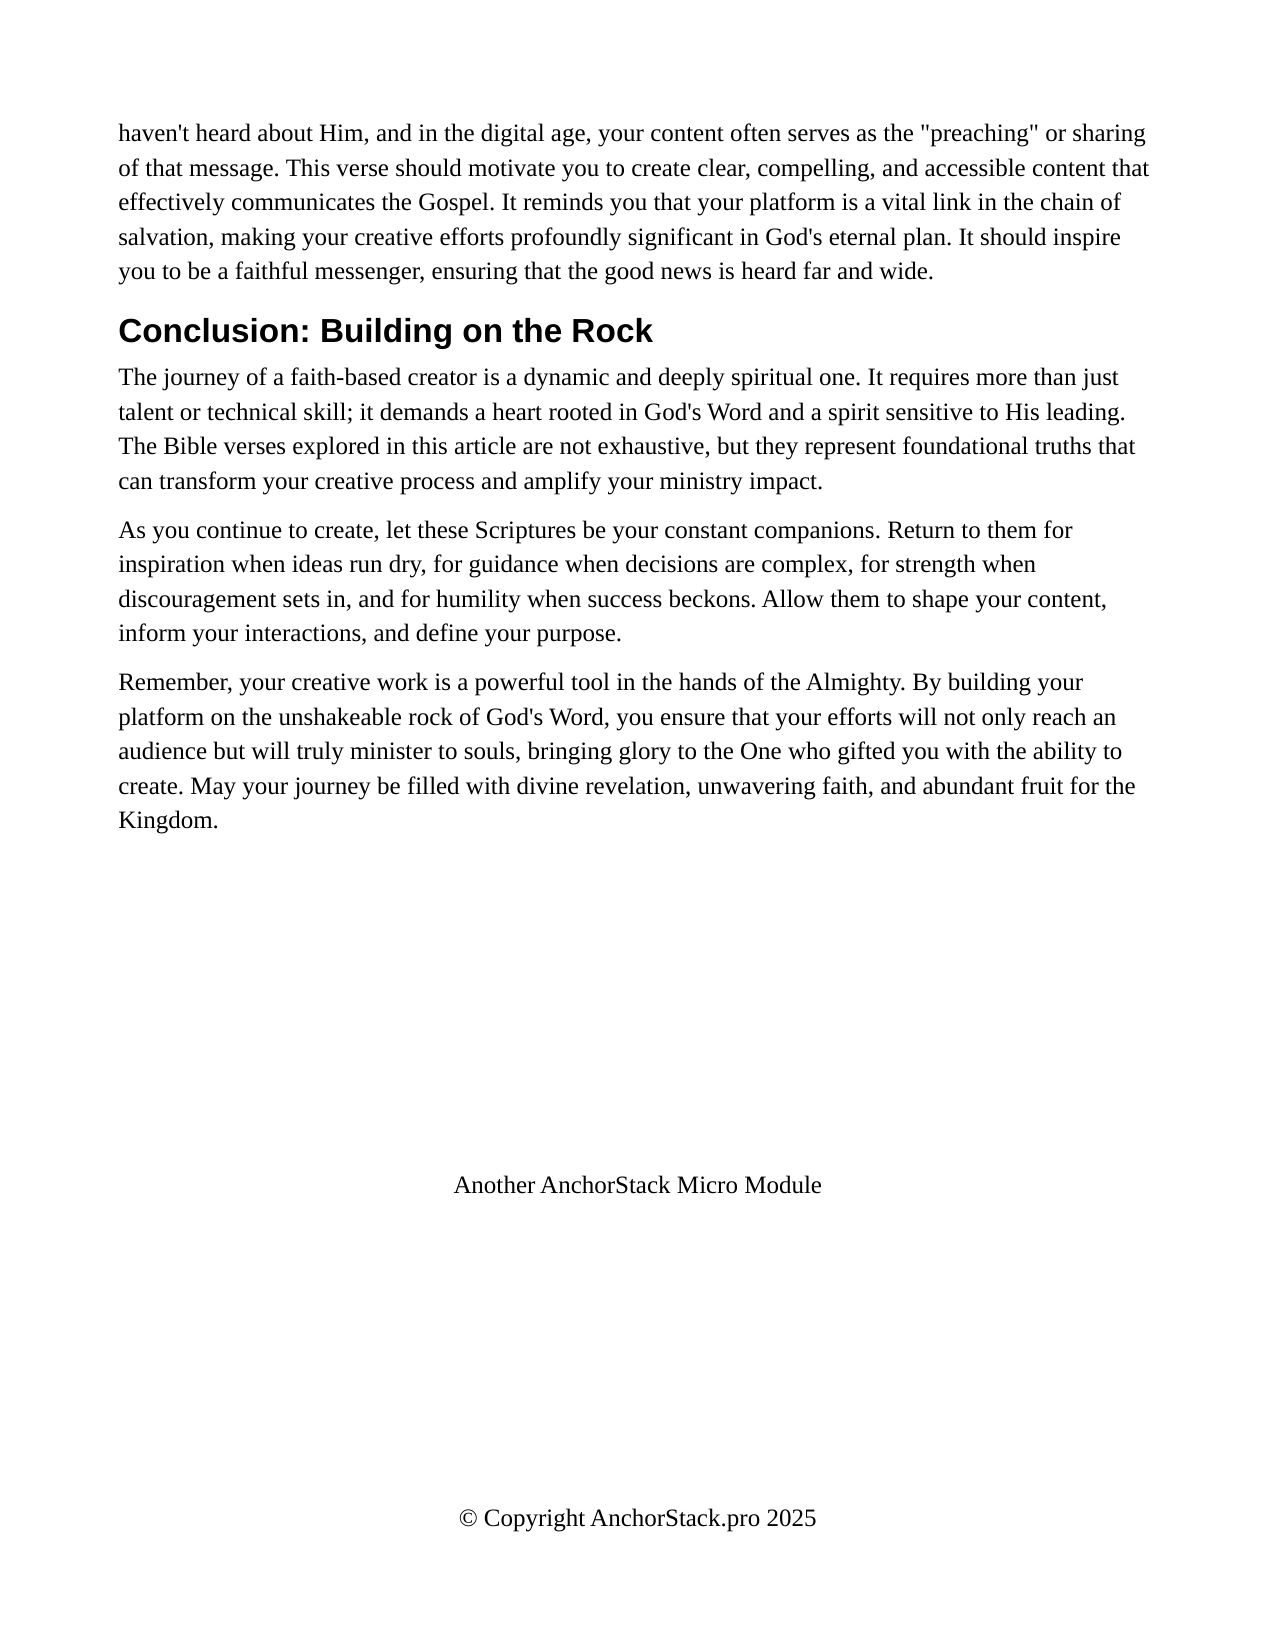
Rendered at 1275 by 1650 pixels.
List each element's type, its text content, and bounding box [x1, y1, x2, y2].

text Remember, your creative work is a powerful tool in the hands of the Almighty. By building your platform on the unshakeable rock of God's Word, you ensure that your efforts will not only reach an audience but will truly minister to souls, bringing glory to the One who gifted you with the ability to create. May your journey be filled with divine revelation, unwavering faith, and abundant fruit for the Kingdom. [118, 667, 1157, 834]
text The journey of a faith-based creator is a dynamic and deeply spiritual one. It requires more than just talent or technical skill; it demands a heart rooted in God's Word and a spirit sensitive to His leading. The Bible verses explored in this article are not exhaustive, but they represent foundational truths that can transform your creative process and amplify your ministry impact. [118, 362, 1157, 494]
text Another AnchorStack Micro Module [118, 1171, 1157, 1199]
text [118, 118, 1157, 285]
subtitle Conclusion: Building on the Rock [118, 311, 1157, 350]
text As you continue to create, let these Scriptures be your constant companions. Return to them for inspiration when ideas run dry, for guidance when decisions are complex, for strength when discouragement sets in, and for humility when success beckons. Allow them to shape your content, inform your interactions, and define your purpose. [118, 515, 1157, 647]
